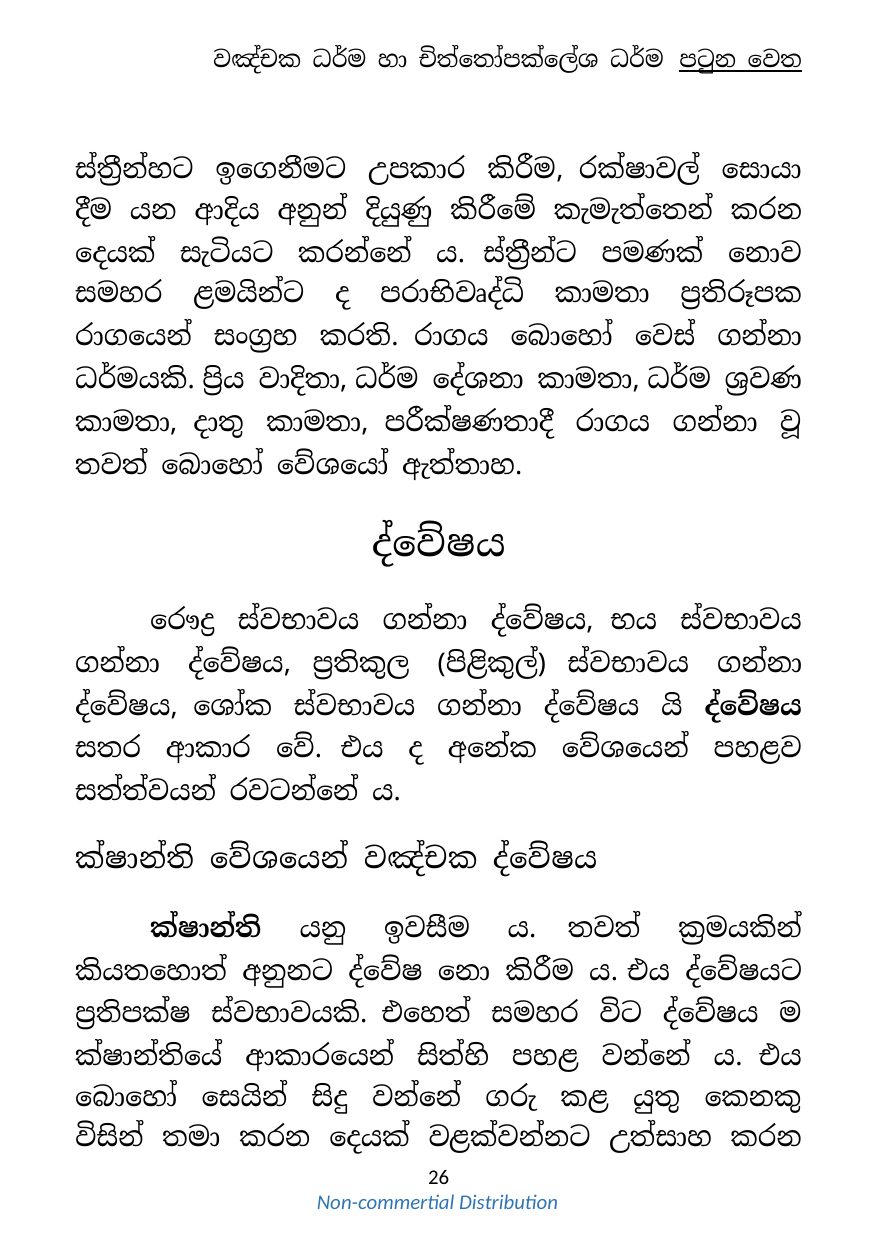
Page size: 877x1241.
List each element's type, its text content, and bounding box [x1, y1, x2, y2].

subtitle ක්ෂාන්ති වේශයෙන් වඤ්චක ද්වේෂය [75, 839, 802, 877]
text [75, 150, 802, 482]
text රෞද්‍ර‍ ස්වභාවය ගන්නා ද්වේෂය, භය ස්වභාවය ගන්නා ද්වේෂය, ප්‍ර‍තිකුල (පිළිකුල්) ස්වභාවය ගන්නා ද්වේෂය, ශෝක ස්වභාවය ගන්නා ද්වේෂය යි ද්වේෂය සතර ආකාර වේ. එය ද අනේක වේශයෙන් පහළව සත්ත්වයන් රවටන්නේ ය. [75, 600, 802, 809]
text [75, 908, 802, 1155]
subtitle ද්වේෂය [75, 519, 802, 568]
